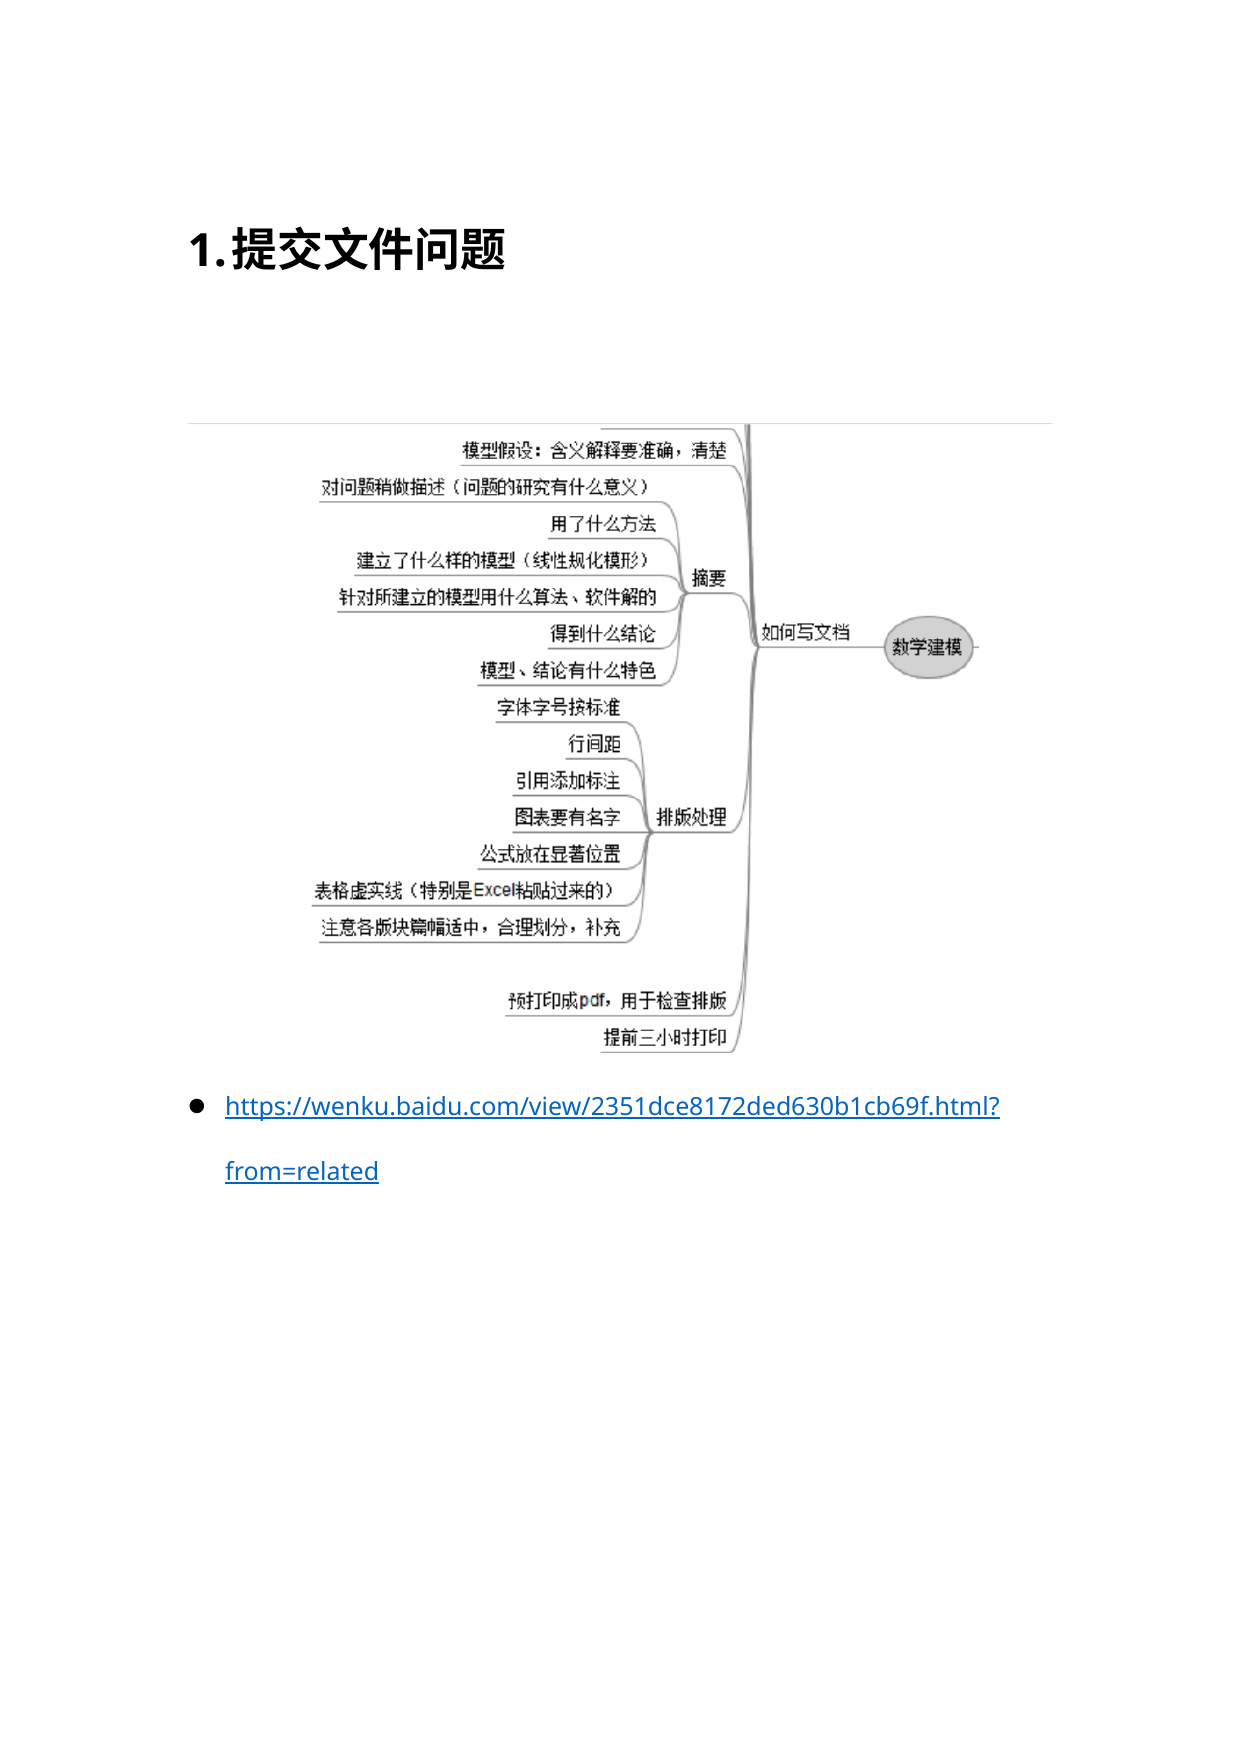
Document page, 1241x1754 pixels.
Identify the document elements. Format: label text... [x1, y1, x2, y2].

subtitle 提交文件问题 [187, 197, 1053, 295]
picture [187, 423, 1053, 1067]
list https://wenku.baidu.com/view/2351dce8172ded630b1cb69f.html?from=related [187, 1073, 1053, 1203]
